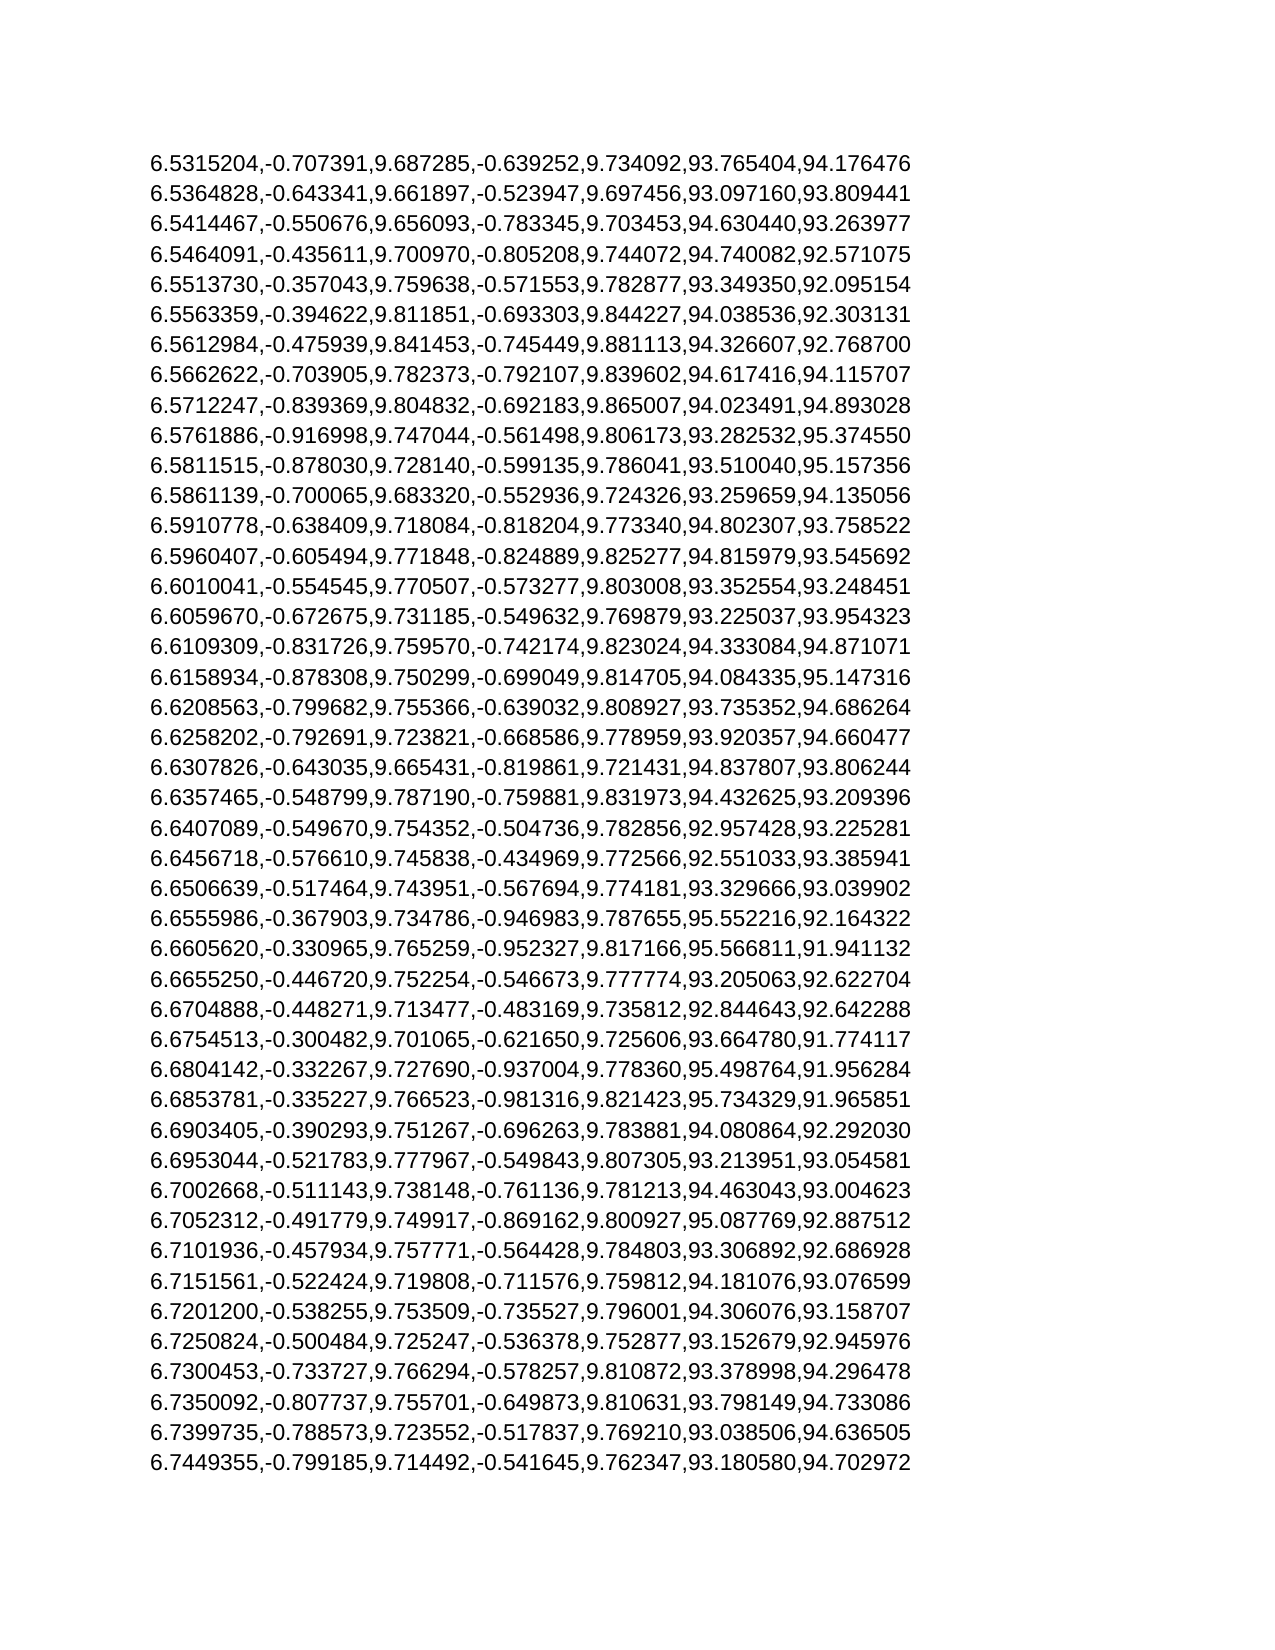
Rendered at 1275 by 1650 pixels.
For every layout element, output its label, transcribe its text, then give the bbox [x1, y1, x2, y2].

text 6.5910778,-0.638409,9.718084,-0.818204,9.773340,94.802307,93.758522 [150, 512, 1125, 539]
text 6.6704888,-0.448271,9.713477,-0.483169,9.735812,92.844643,92.642288 [150, 996, 1125, 1022]
text 6.6456718,-0.576610,9.745838,-0.434969,9.772566,92.551033,93.385941 [150, 845, 1125, 871]
text 6.6158934,-0.878308,9.750299,-0.699049,9.814705,94.084335,95.147316 [150, 663, 1125, 690]
text 6.7101936,-0.457934,9.757771,-0.564428,9.784803,93.306892,92.686928 [150, 1237, 1125, 1264]
text 6.7449355,-0.799185,9.714492,-0.541645,9.762347,93.180580,94.702972 [150, 1449, 1125, 1475]
text 6.5364828,-0.643341,9.661897,-0.523947,9.697456,93.097160,93.809441 [150, 180, 1125, 207]
text 6.5612984,-0.475939,9.841453,-0.745449,9.881113,94.326607,92.768700 [150, 331, 1125, 358]
text 6.7399735,-0.788573,9.723552,-0.517837,9.769210,93.038506,94.636505 [150, 1419, 1125, 1445]
text 6.5960407,-0.605494,9.771848,-0.824889,9.825277,94.815979,93.545692 [150, 543, 1125, 569]
text 6.6655250,-0.446720,9.752254,-0.546673,9.777774,93.205063,92.622704 [150, 966, 1125, 992]
text 6.5464091,-0.435611,9.700970,-0.805208,9.744072,94.740082,92.571075 [150, 241, 1125, 267]
text 6.6258202,-0.792691,9.723821,-0.668586,9.778959,93.920357,94.660477 [150, 724, 1125, 750]
text 6.5315204,-0.707391,9.687285,-0.639252,9.734092,93.765404,94.176476 [150, 150, 1125, 176]
text 6.5761886,-0.916998,9.747044,-0.561498,9.806173,93.282532,95.374550 [150, 422, 1125, 448]
text 6.6804142,-0.332267,9.727690,-0.937004,9.778360,95.498764,91.956284 [150, 1056, 1125, 1083]
text 6.6754513,-0.300482,9.701065,-0.621650,9.725606,93.664780,91.774117 [150, 1026, 1125, 1052]
text 6.6208563,-0.799682,9.755366,-0.639032,9.808927,93.735352,94.686264 [150, 694, 1125, 720]
text 6.7151561,-0.522424,9.719808,-0.711576,9.759812,94.181076,93.076599 [150, 1268, 1125, 1294]
text 6.6605620,-0.330965,9.765259,-0.952327,9.817166,95.566811,91.941132 [150, 935, 1125, 962]
text 6.5414467,-0.550676,9.656093,-0.783345,9.703453,94.630440,93.263977 [150, 210, 1125, 237]
text 6.7350092,-0.807737,9.755701,-0.649873,9.810631,93.798149,94.733086 [150, 1388, 1125, 1415]
text 6.6953044,-0.521783,9.777967,-0.549843,9.807305,93.213951,93.054581 [150, 1147, 1125, 1173]
text 6.6407089,-0.549670,9.754352,-0.504736,9.782856,92.957428,93.225281 [150, 814, 1125, 841]
text 6.5712247,-0.839369,9.804832,-0.692183,9.865007,94.023491,94.893028 [150, 392, 1125, 418]
text 6.6109309,-0.831726,9.759570,-0.742174,9.823024,94.333084,94.871071 [150, 633, 1125, 660]
text 6.6357465,-0.548799,9.787190,-0.759881,9.831973,94.432625,93.209396 [150, 784, 1125, 811]
text 6.6307826,-0.643035,9.665431,-0.819861,9.721431,94.837807,93.806244 [150, 754, 1125, 781]
text 6.6506639,-0.517464,9.743951,-0.567694,9.774181,93.329666,93.039902 [150, 875, 1125, 901]
text 6.7201200,-0.538255,9.753509,-0.735527,9.796001,94.306076,93.158707 [150, 1298, 1125, 1324]
text 6.6555986,-0.367903,9.734786,-0.946983,9.787655,95.552216,92.164322 [150, 905, 1125, 932]
text 6.5662622,-0.703905,9.782373,-0.792107,9.839602,94.617416,94.115707 [150, 361, 1125, 388]
text 6.5563359,-0.394622,9.811851,-0.693303,9.844227,94.038536,92.303131 [150, 301, 1125, 327]
text 6.6010041,-0.554545,9.770507,-0.573277,9.803008,93.352554,93.248451 [150, 573, 1125, 599]
text 6.6903405,-0.390293,9.751267,-0.696263,9.783881,94.080864,92.292030 [150, 1117, 1125, 1143]
text 6.5861139,-0.700065,9.683320,-0.552936,9.724326,93.259659,94.135056 [150, 482, 1125, 509]
text 6.6059670,-0.672675,9.731185,-0.549632,9.769879,93.225037,93.954323 [150, 603, 1125, 629]
text 6.7250824,-0.500484,9.725247,-0.536378,9.752877,93.152679,92.945976 [150, 1328, 1125, 1354]
text 6.6853781,-0.335227,9.766523,-0.981316,9.821423,95.734329,91.965851 [150, 1086, 1125, 1113]
text 6.7300453,-0.733727,9.766294,-0.578257,9.810872,93.378998,94.296478 [150, 1358, 1125, 1385]
text 6.7052312,-0.491779,9.749917,-0.869162,9.800927,95.087769,92.887512 [150, 1207, 1125, 1234]
text 6.7002668,-0.511143,9.738148,-0.761136,9.781213,94.463043,93.004623 [150, 1177, 1125, 1203]
text 6.5811515,-0.878030,9.728140,-0.599135,9.786041,93.510040,95.157356 [150, 452, 1125, 478]
text 6.5513730,-0.357043,9.759638,-0.571553,9.782877,93.349350,92.095154 [150, 271, 1125, 297]
